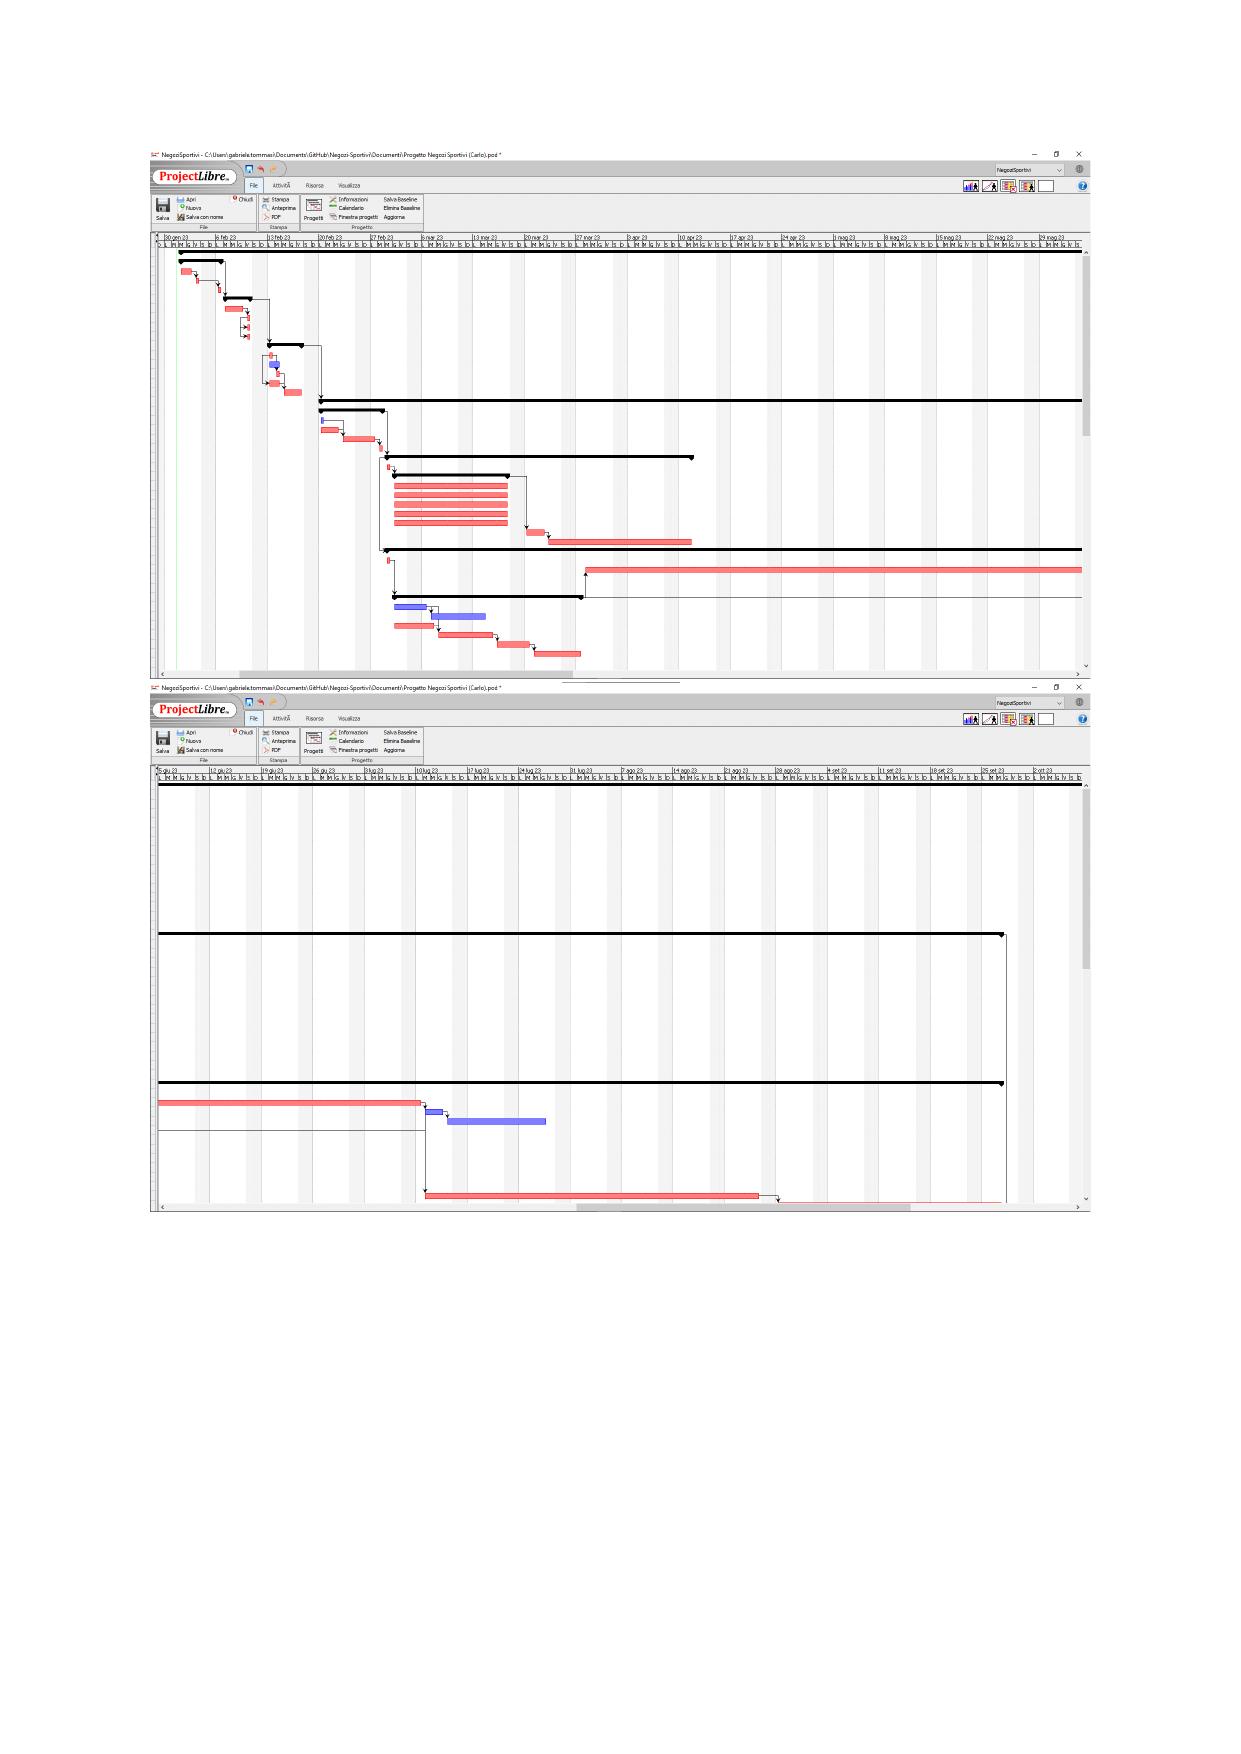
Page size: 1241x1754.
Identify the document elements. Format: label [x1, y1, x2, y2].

picture [150, 150, 1091, 679]
picture [150, 682, 1091, 1212]
